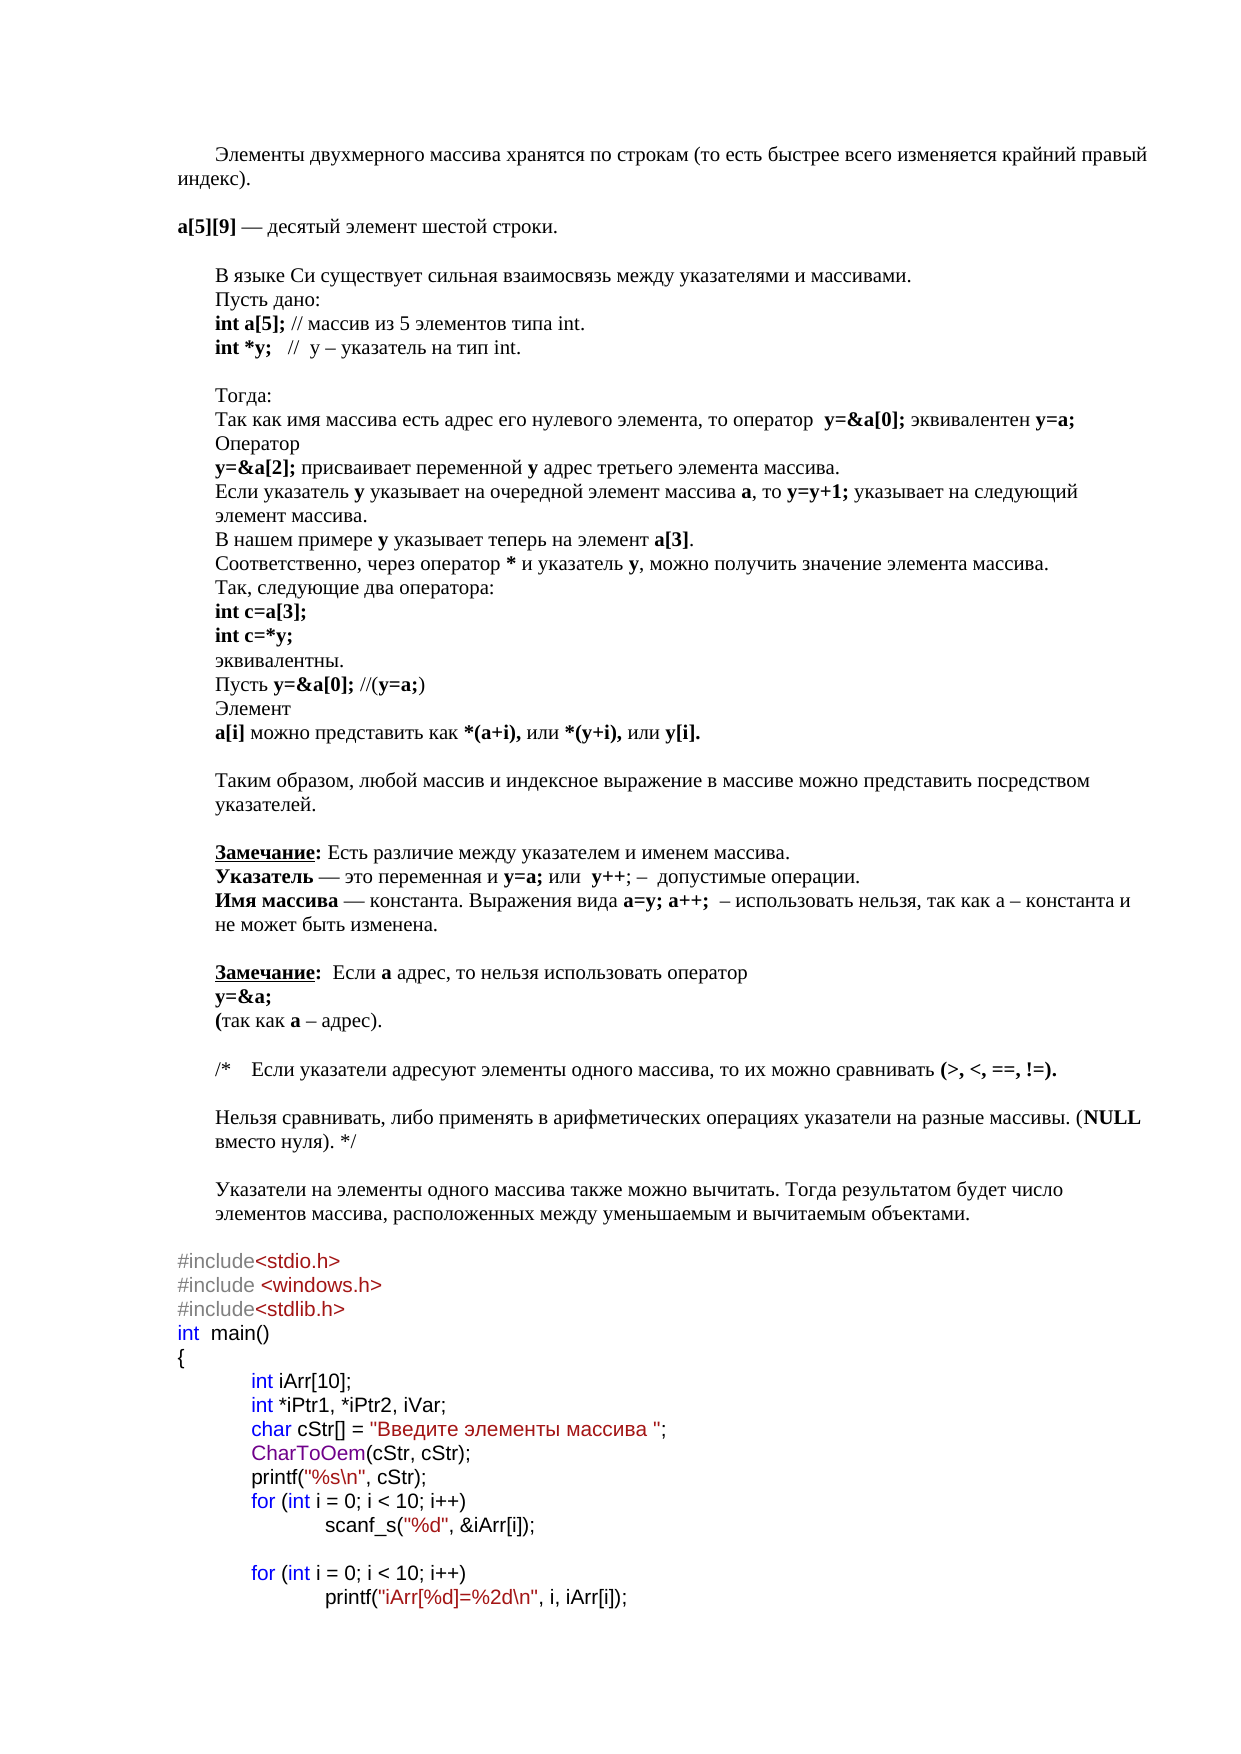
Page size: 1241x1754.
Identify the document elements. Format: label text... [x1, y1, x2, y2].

text Так как имя массива есть адрес его нулевого элемента, то оператор y=&a[0]; эквивалентен y=a; [215, 407, 1152, 431]
text int *y; // y – указатель на тип int. [215, 335, 1152, 359]
text a[i] можно представить как *(a+i), или *(y+i), или y[i]. [215, 720, 1152, 744]
text printf("%s\n", cStr); [177, 1465, 1152, 1489]
text Оператор [215, 431, 1152, 455]
text Элементы двухмерного массива хранятся по строкам (то есть быстрее всего изменяется крайний правый индекс). [177, 142, 1152, 190]
text { [177, 1345, 1152, 1369]
text Имя массива — константа. Выражения вида a=y; a++; – использовать нельзя, так как a – константа и не может быть изменена. [215, 888, 1152, 936]
text int *iPtr1, *iPtr2, iVar; [177, 1393, 1152, 1417]
text char cStr[] = "Введите элементы массива "; [177, 1417, 1152, 1441]
text int c=a[3]; [215, 599, 1152, 623]
text int main() [177, 1321, 1152, 1345]
text Нельзя сравнивать, либо применять в арифметических операциях указатели на разные массивы. (NULL вместо нуля). */ [215, 1105, 1152, 1153]
text printf("iArr[%d]=%2d\n", i, iArr[i]); [177, 1584, 1152, 1608]
text #include<stdio.h> [177, 1249, 1152, 1273]
text for (int i = 0; i < 10; i++) [177, 1489, 1152, 1513]
text for (int i = 0; i < 10; i++) [177, 1561, 1152, 1584]
text Указатели на элементы одного массива также можно вычитать. Тогда результатом будет число элементов массива, расположенных между уменьшаемым и вычитаемым объектами. [215, 1177, 1152, 1225]
text Указатель — это переменная и y=a; или y++; – допустимые операции. [215, 864, 1152, 888]
text #include<stdlib.h> [177, 1297, 1152, 1321]
text Замечание: Есть различие между указателем и именем массива. [215, 840, 1152, 864]
text Замечание: Если а адрес, то нельзя использовать оператор [215, 960, 1152, 984]
text scanf_s("%d", &iArr[i]); [177, 1513, 1152, 1537]
text int c=*y; [215, 623, 1152, 647]
text Пусть y=&a[0]; //(y=a;) [215, 672, 1152, 696]
text (так как a – адрес). [215, 1008, 1152, 1032]
text y=&a[2]; присваивает переменной y адрес третьего элемента массива. [215, 455, 1152, 479]
text Пусть дано: [215, 287, 1152, 311]
text a[5][9] — десятый элемент шестой строки. [177, 214, 1152, 238]
text int iArr[10]; [177, 1369, 1152, 1393]
text В языке Си существует сильная взаимосвязь между указателями и массивами. [215, 262, 1152, 287]
text Если указатель y указывает на очередной элемент массива a, то y=y+1; указывает на следующий элемент массива. [215, 479, 1152, 527]
text CharToOem(cStr, cStr); [177, 1441, 1152, 1465]
text Так, следующие два оператора: [215, 575, 1152, 599]
text Тогда: [215, 383, 1152, 407]
text В нашем примере y указывает теперь на элемент a[3]. [215, 527, 1152, 551]
text Элемент [215, 696, 1152, 720]
text эквивалентны. [215, 647, 1152, 672]
text /* Если указатели адресуют элементы одного массива, то их можно сравнивать (>, <, ==, !=). [215, 1057, 1152, 1081]
text int a[5]; // массив из 5 элементов типа int. [215, 311, 1152, 335]
text y=&a; [215, 984, 1152, 1008]
text Соответственно, через оператор * и указатель y, можно получить значение элемента массива. [215, 551, 1152, 575]
text Таким образом, любой массив и индексное выражение в массиве можно представить посредством указателей. [215, 768, 1152, 816]
text #include <windows.h> [177, 1273, 1152, 1297]
